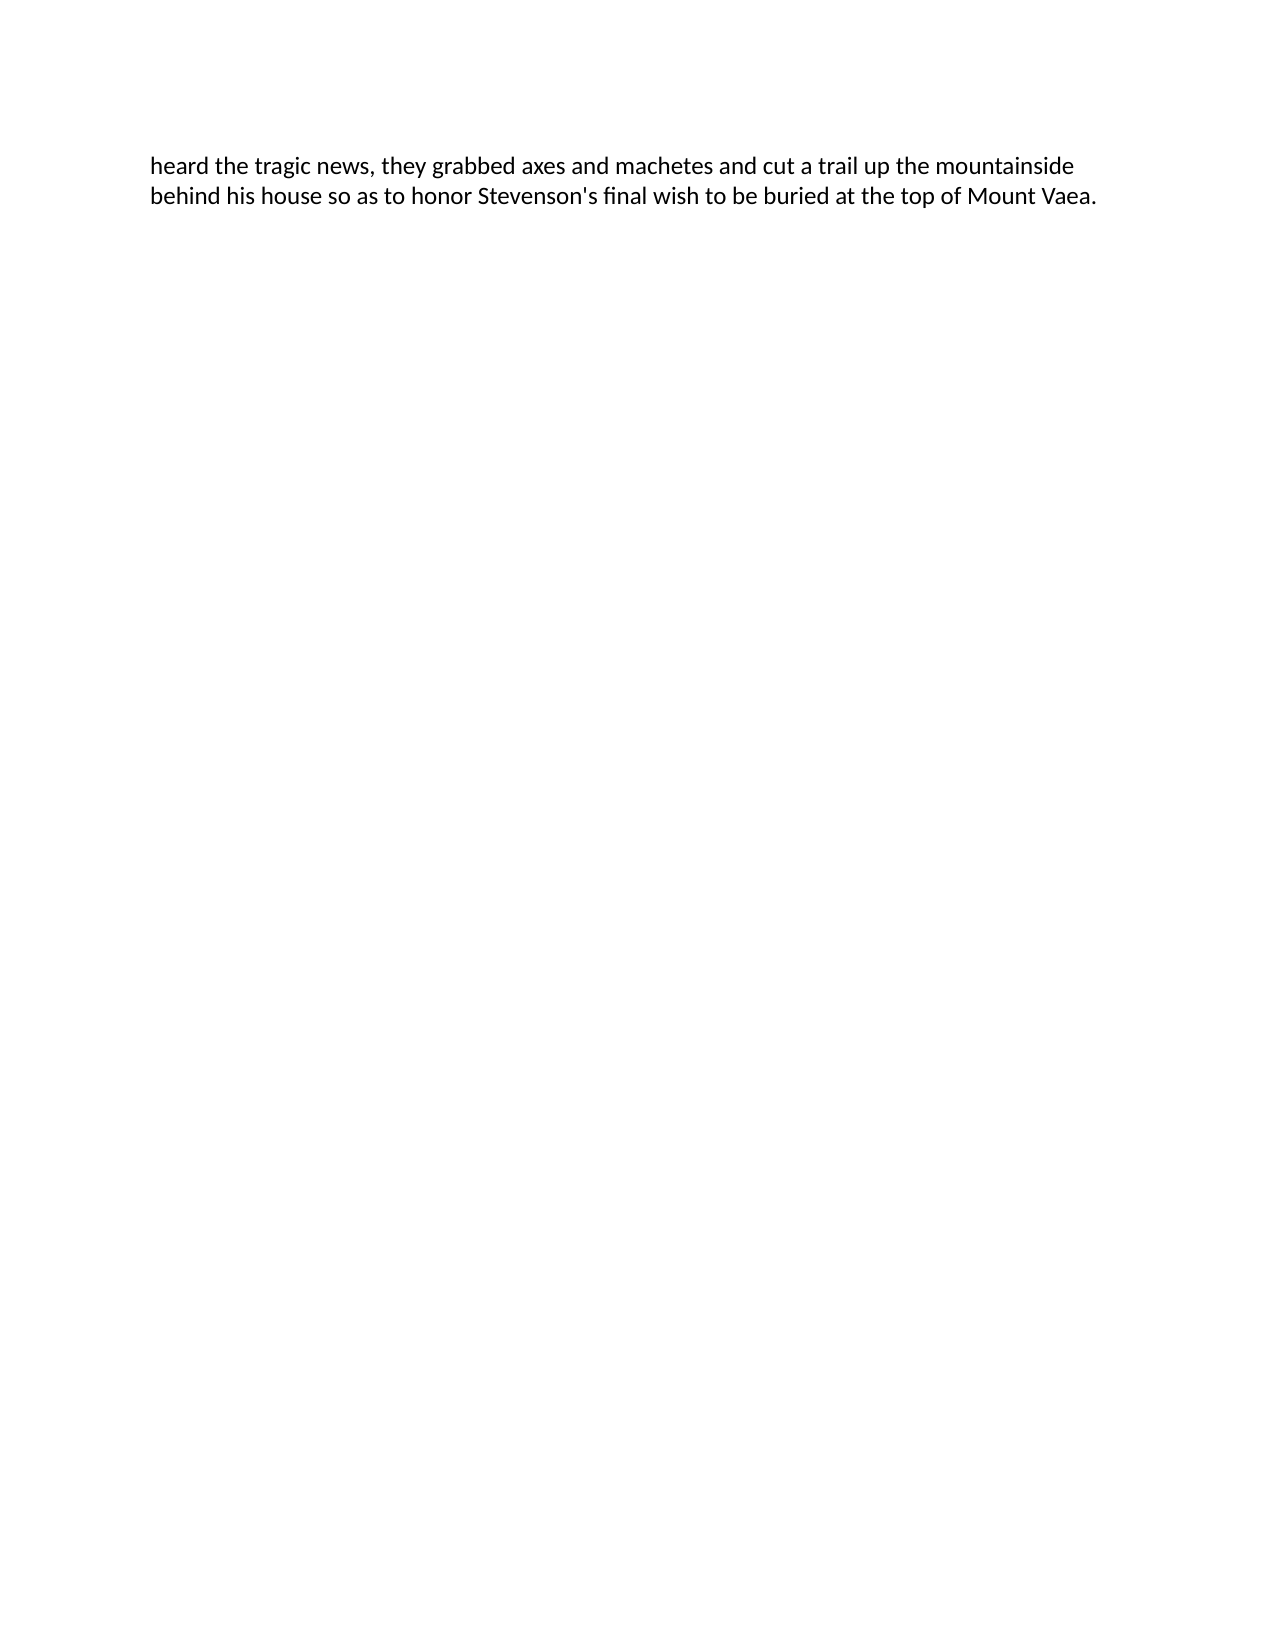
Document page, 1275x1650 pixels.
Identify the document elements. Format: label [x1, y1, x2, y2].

text [150, 150, 1125, 211]
